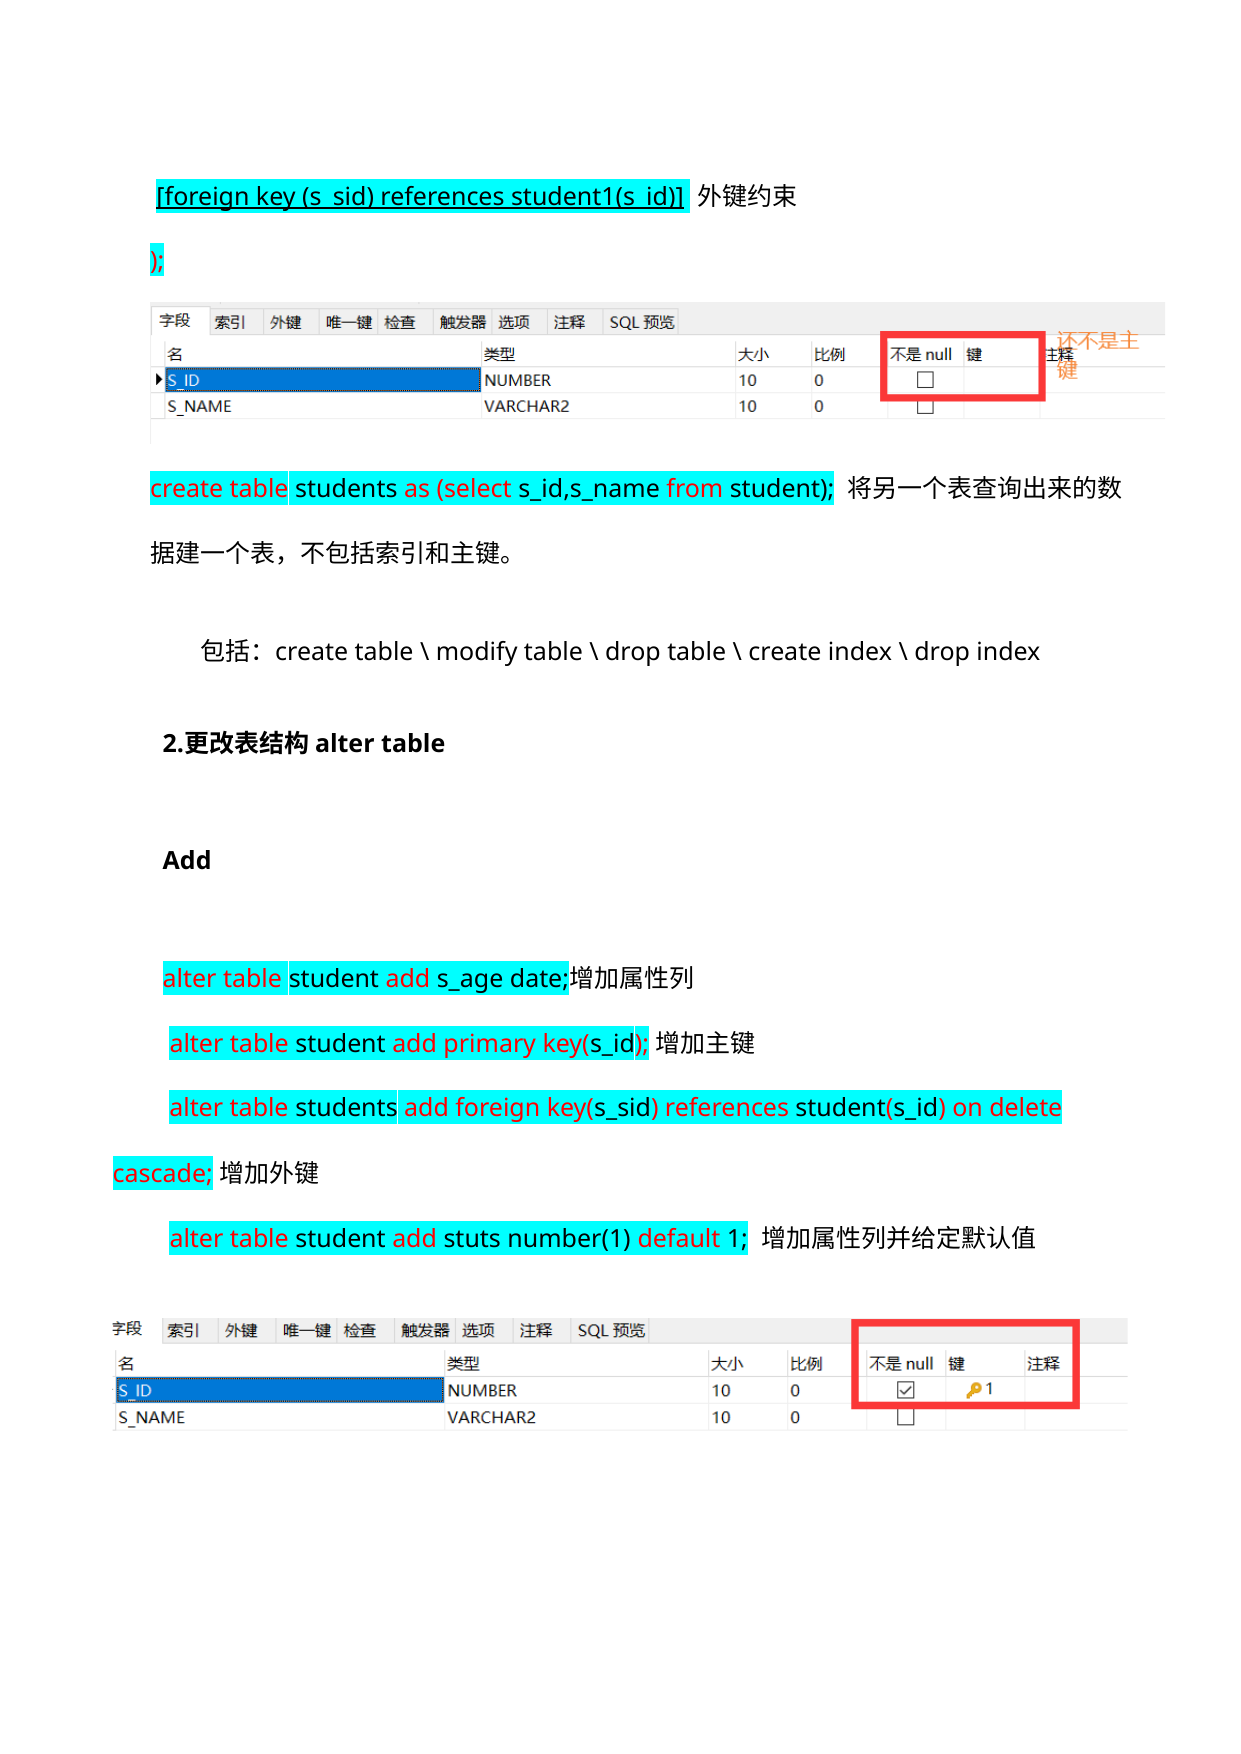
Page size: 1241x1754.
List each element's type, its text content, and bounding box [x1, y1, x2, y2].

subtitle Add [112, 828, 1128, 893]
subtitle 2.更改表结构 alter table [112, 709, 1128, 774]
text 包括：create table \ modify table \ drop table \ create index \ drop index [112, 617, 1128, 682]
list ); [150, 227, 1128, 292]
text alter table student add s_age date;增加属性列 [112, 944, 1128, 1009]
text alter table students add foreign key(s_sid) references student(s_id) on delete cascade; 增加外键 [112, 1074, 1128, 1204]
list create table students as (select s_id,s_name from student); 将另一个表查询出来的数据建一个表，不包括索引和主键。 [150, 454, 1128, 584]
picture [150, 302, 1166, 444]
picture [112, 1318, 1128, 1449]
text [foreign key (s_sid) references student1(s_id)] 外键约束 [156, 162, 1128, 227]
text alter table student add primary key(s_id); 增加主键 [112, 1009, 1128, 1074]
text alter table student add stuts number(1) default 1; 增加属性列并给定默认值 [112, 1204, 1128, 1269]
